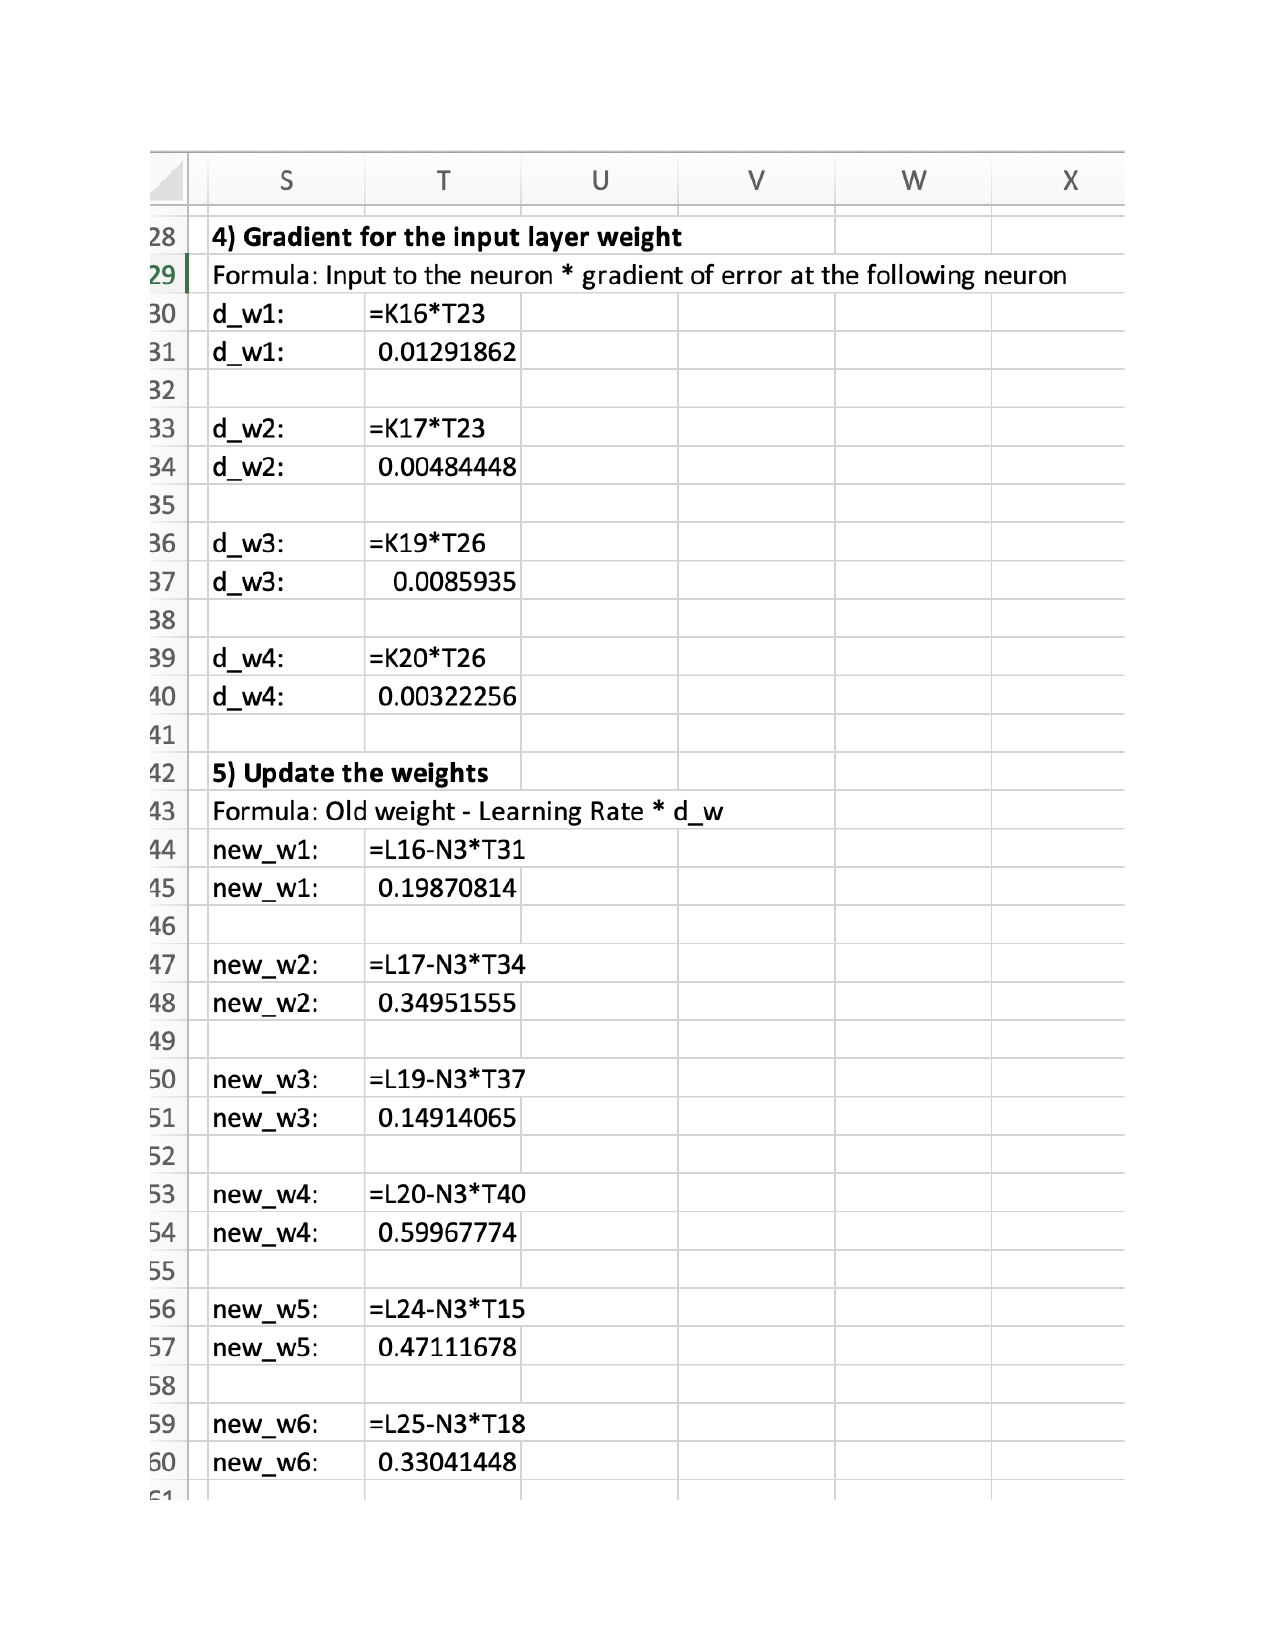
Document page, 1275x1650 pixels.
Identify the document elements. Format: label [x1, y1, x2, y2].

picture [150, 150, 1125, 1500]
